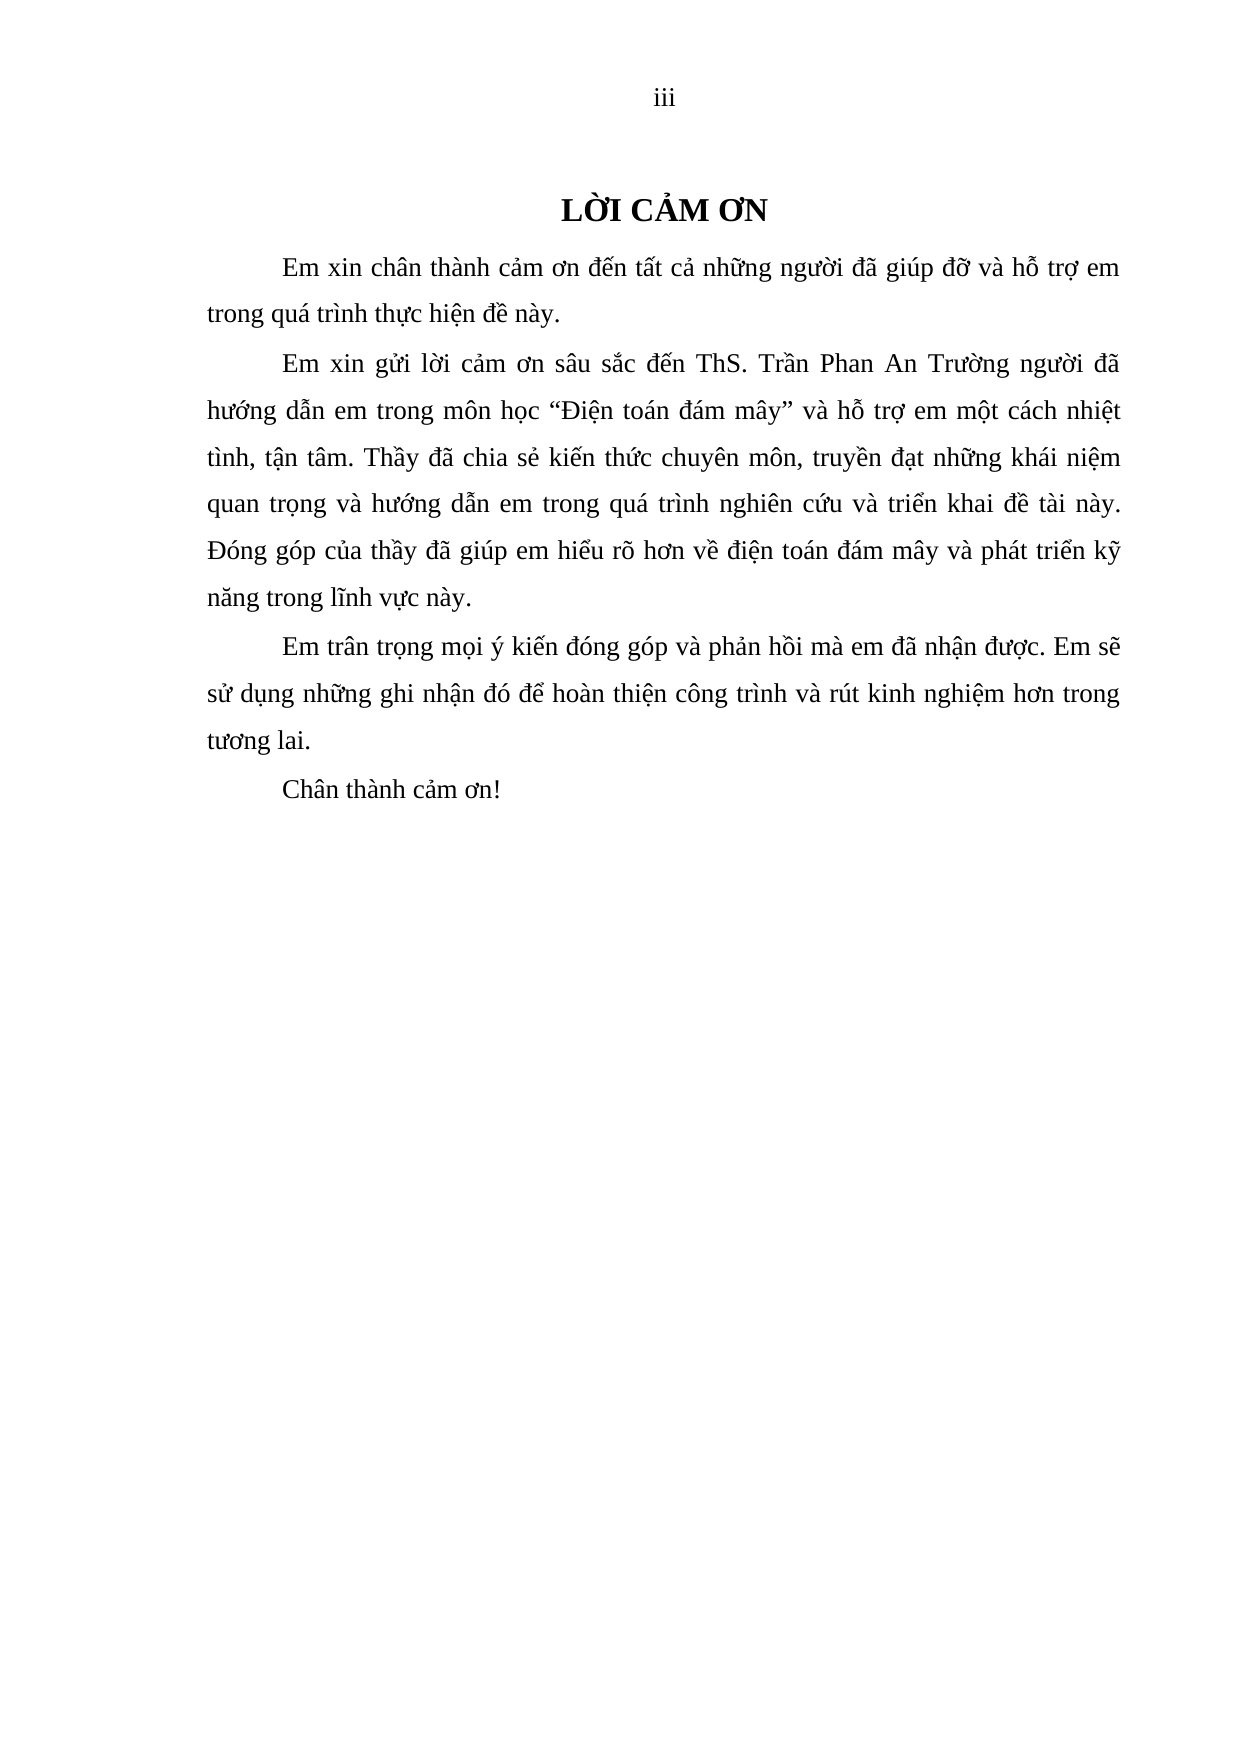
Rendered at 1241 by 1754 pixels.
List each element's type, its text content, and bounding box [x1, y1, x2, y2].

text LỜI CẢM ƠN [207, 190, 1122, 228]
text Em xin chân thành cảm ơn đến tất cả những người đã giúp đỡ và hỗ trợ em trong quá trình thực hiện đề này. [207, 251, 1122, 329]
text Em xin gửi lời cảm ơn sâu sắc đến ThS. Trần Phan An Trường người đã hướng dẫn em trong môn học “Điện toán đám mây” và hỗ trợ em một cách nhiệt tình, tận tâm. Thầy đã chia sẻ kiến thức chuyên môn, truyền đạt những khái niệm quan trọng và hướng dẫn em trong quá trình nghiên cứu và triển khai đề tài này. Đóng góp của thầy đã giúp em hiểu rõ hơn về điện toán đám mây và phát triển kỹ năng trong lĩnh vực này. [207, 347, 1122, 612]
text Chân thành cảm ơn! [207, 773, 1122, 805]
text Em trân trọng mọi ý kiến đóng góp và phản hồi mà em đã nhận được. Em sẽ sử dụng những ghi nhận đó để hoàn thiện công trình và rút kinh nghiệm hơn trong tương lai. [207, 630, 1122, 755]
